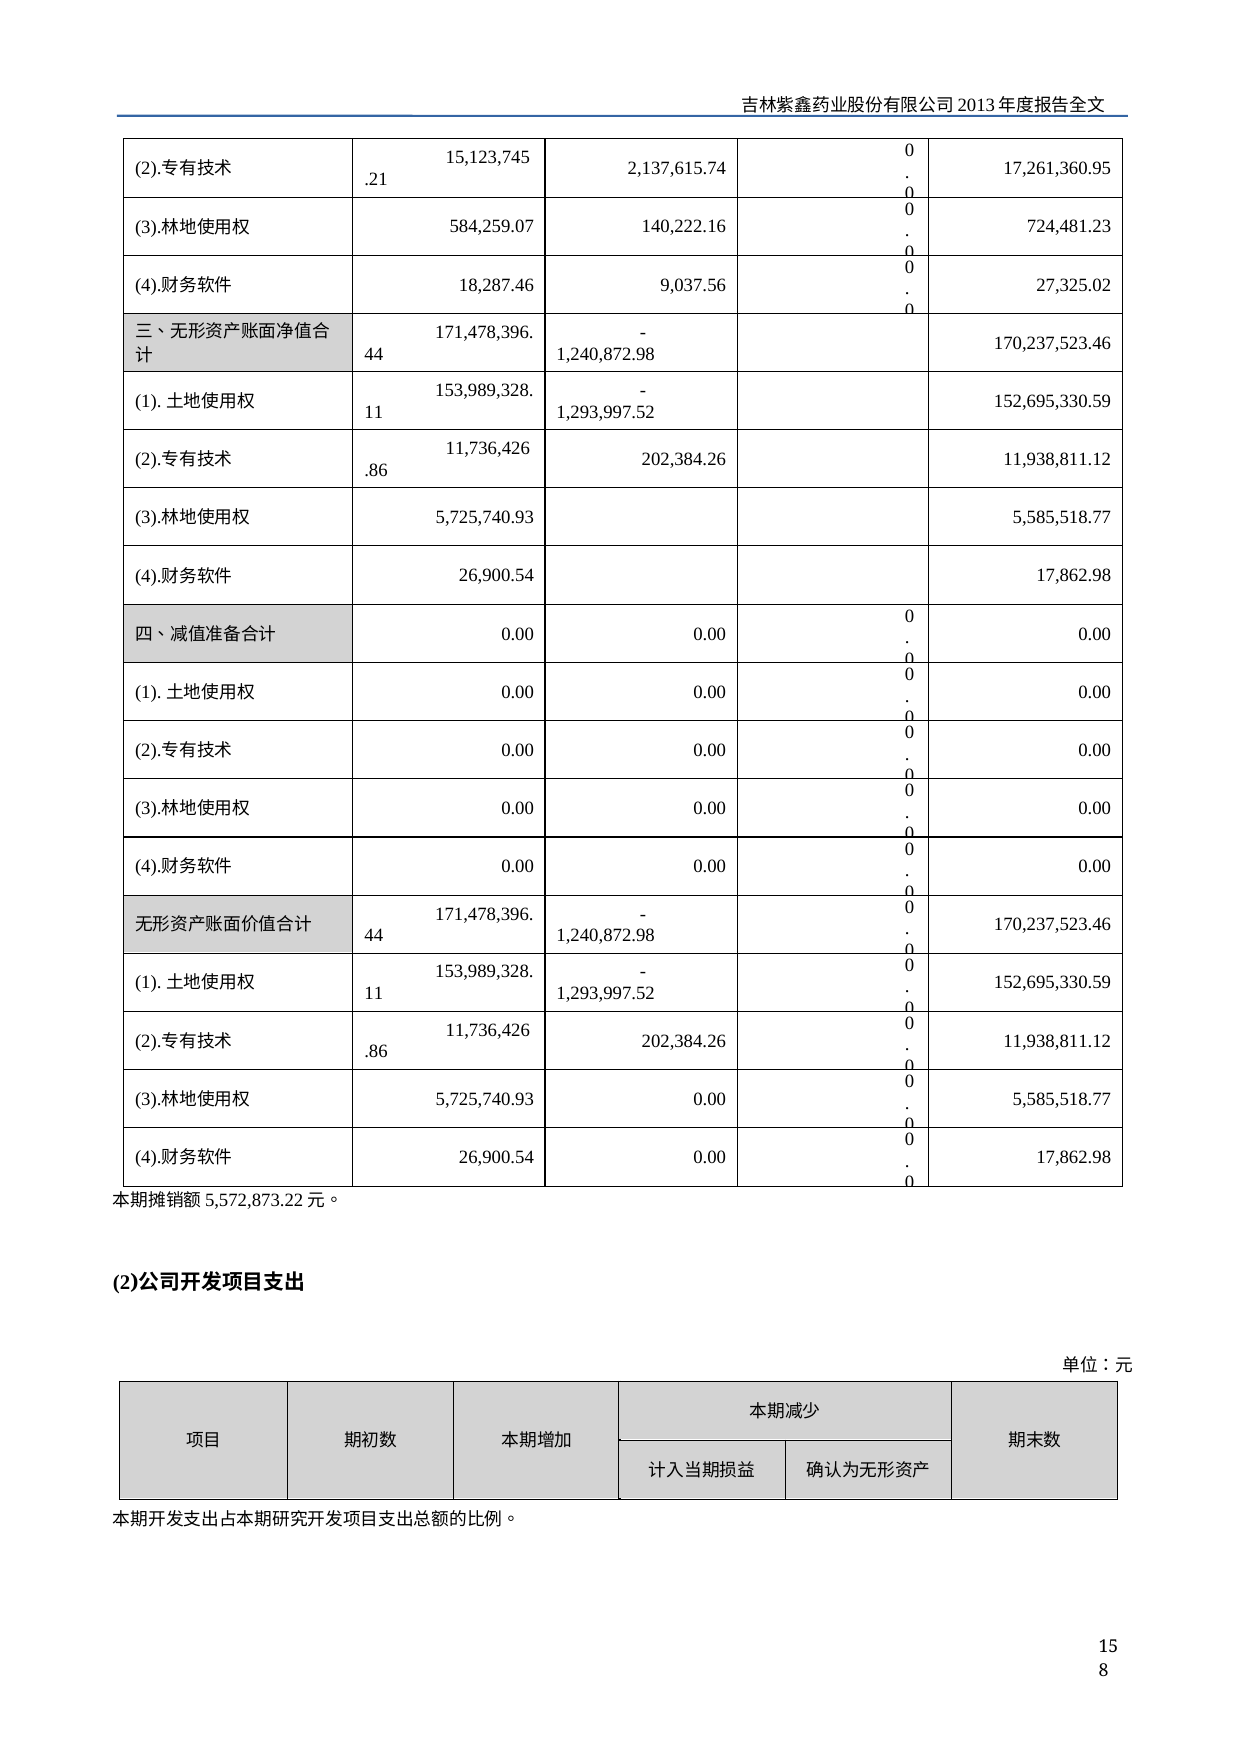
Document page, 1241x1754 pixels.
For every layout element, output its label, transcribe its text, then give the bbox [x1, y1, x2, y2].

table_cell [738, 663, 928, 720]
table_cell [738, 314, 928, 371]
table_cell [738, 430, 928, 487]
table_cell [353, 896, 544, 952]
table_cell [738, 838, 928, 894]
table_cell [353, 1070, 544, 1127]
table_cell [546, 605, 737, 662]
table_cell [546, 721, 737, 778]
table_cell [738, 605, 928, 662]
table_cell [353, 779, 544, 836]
text 本期摊销额5,572,873.22元。 [113, 1187, 1133, 1211]
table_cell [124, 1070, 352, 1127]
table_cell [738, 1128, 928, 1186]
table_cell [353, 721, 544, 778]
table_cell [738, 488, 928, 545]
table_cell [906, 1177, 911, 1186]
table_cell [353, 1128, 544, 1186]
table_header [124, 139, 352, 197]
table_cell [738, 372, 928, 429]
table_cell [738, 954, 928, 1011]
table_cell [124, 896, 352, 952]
text 单位：元 [113, 1352, 1133, 1376]
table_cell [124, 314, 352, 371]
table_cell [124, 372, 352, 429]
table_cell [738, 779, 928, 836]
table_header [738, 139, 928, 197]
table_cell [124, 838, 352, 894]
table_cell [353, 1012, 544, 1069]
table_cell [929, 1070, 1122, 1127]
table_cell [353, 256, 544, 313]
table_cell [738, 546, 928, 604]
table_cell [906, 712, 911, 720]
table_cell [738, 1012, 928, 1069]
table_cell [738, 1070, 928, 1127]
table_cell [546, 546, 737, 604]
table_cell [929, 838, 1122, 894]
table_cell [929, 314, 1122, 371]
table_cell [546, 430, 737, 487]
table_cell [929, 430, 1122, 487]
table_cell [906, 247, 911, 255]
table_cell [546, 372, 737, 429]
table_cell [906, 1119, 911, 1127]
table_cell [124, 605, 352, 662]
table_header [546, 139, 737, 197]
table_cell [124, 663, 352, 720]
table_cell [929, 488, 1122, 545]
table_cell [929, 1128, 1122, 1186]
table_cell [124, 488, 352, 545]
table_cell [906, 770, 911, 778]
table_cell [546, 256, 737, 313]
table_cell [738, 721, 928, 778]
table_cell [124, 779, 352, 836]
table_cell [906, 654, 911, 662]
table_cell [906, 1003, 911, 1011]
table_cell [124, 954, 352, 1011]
text (2)公司开发项目支出 [113, 1267, 1133, 1296]
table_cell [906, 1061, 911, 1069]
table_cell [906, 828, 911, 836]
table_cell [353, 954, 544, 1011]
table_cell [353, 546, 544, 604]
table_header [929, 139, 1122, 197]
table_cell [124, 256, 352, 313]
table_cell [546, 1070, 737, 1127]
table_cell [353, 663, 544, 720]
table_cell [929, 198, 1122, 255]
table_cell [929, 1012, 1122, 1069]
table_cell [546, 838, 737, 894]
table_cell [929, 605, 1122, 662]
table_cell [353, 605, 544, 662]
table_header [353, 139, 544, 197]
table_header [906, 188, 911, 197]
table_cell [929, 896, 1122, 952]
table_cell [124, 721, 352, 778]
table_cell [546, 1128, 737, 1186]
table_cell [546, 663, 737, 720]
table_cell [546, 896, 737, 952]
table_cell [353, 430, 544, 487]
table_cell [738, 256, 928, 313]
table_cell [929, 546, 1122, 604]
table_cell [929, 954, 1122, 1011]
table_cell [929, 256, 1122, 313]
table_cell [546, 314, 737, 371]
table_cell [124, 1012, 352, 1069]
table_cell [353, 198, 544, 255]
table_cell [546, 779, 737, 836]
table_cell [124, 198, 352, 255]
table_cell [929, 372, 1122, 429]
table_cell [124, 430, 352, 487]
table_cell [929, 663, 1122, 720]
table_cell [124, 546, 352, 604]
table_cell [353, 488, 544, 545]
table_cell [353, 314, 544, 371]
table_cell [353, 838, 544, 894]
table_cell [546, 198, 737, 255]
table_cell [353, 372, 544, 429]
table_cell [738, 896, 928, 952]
text 本期开发支出占本期研究开发项目支出总额的比例。 [113, 1506, 1133, 1531]
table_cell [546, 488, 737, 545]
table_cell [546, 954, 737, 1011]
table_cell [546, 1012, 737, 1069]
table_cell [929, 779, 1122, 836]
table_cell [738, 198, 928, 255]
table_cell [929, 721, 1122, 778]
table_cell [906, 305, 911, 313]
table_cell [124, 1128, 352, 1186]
